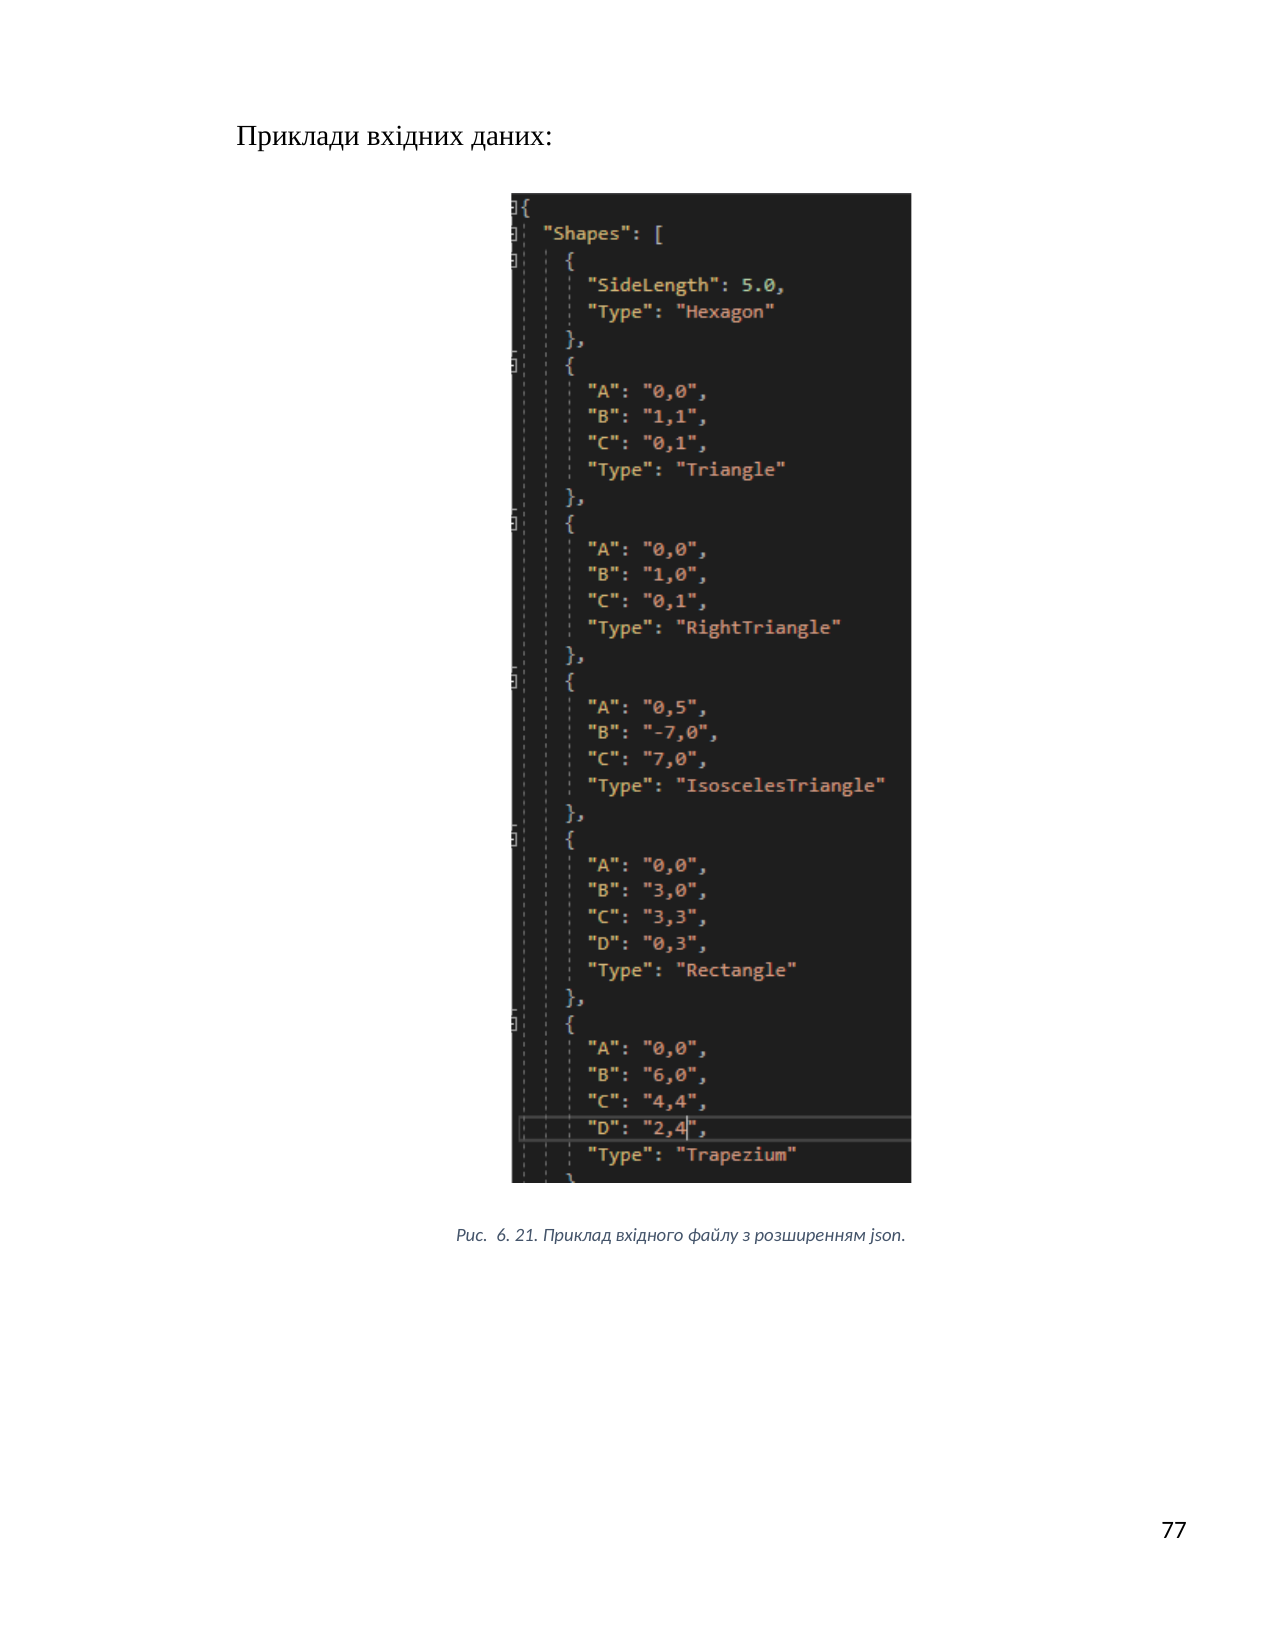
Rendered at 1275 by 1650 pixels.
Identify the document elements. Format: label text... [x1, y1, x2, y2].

picture [511, 193, 912, 1183]
text Приклади вхідних даних: [177, 118, 1186, 152]
text Рис. 6. 21. Приклад вхідного файлу з розширенням json. [177, 1223, 1186, 1246]
